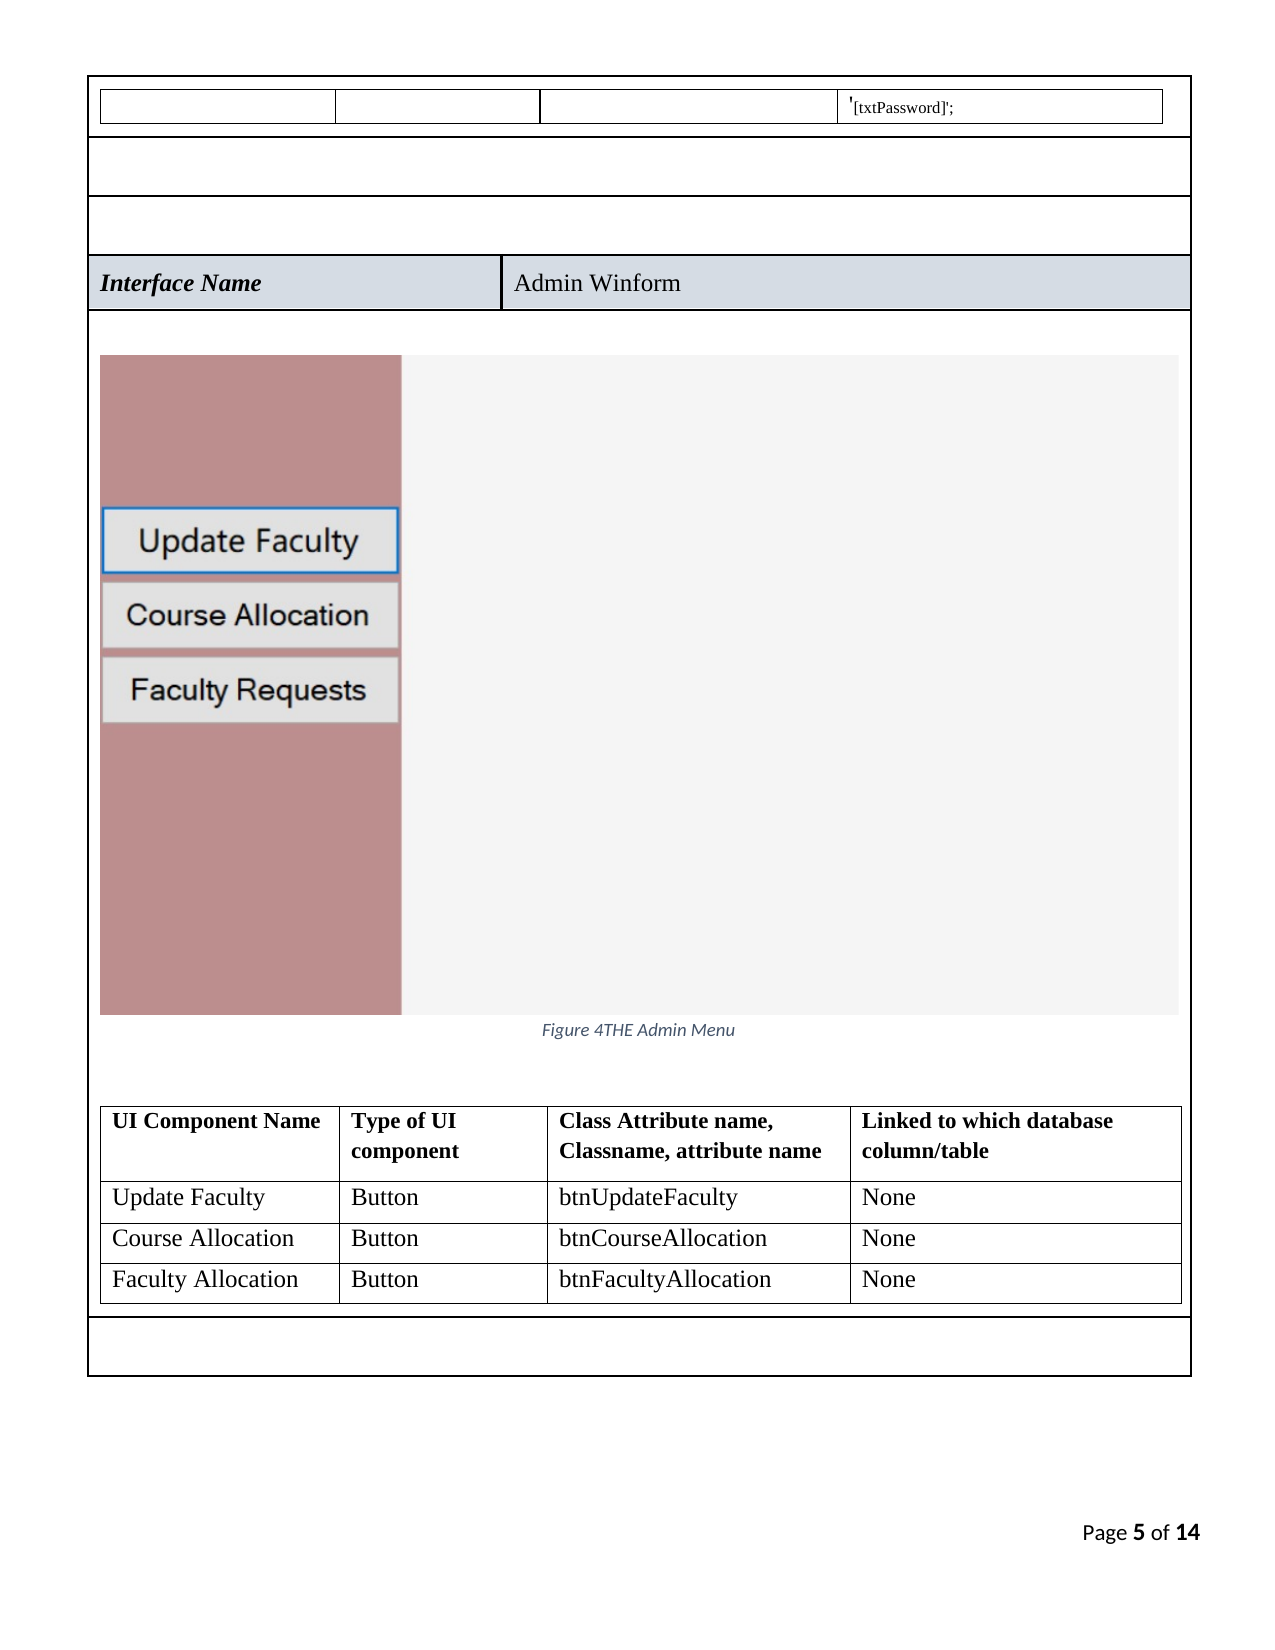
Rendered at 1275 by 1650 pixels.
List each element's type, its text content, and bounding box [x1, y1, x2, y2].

picture [100, 355, 1179, 1015]
table_cell Interface Name [89, 256, 500, 308]
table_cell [89, 77, 1190, 136]
table_cell [89, 1318, 1190, 1375]
table_cell [89, 197, 1190, 254]
table_cell [89, 138, 1190, 194]
table_cell Admin Winform [503, 256, 1190, 308]
